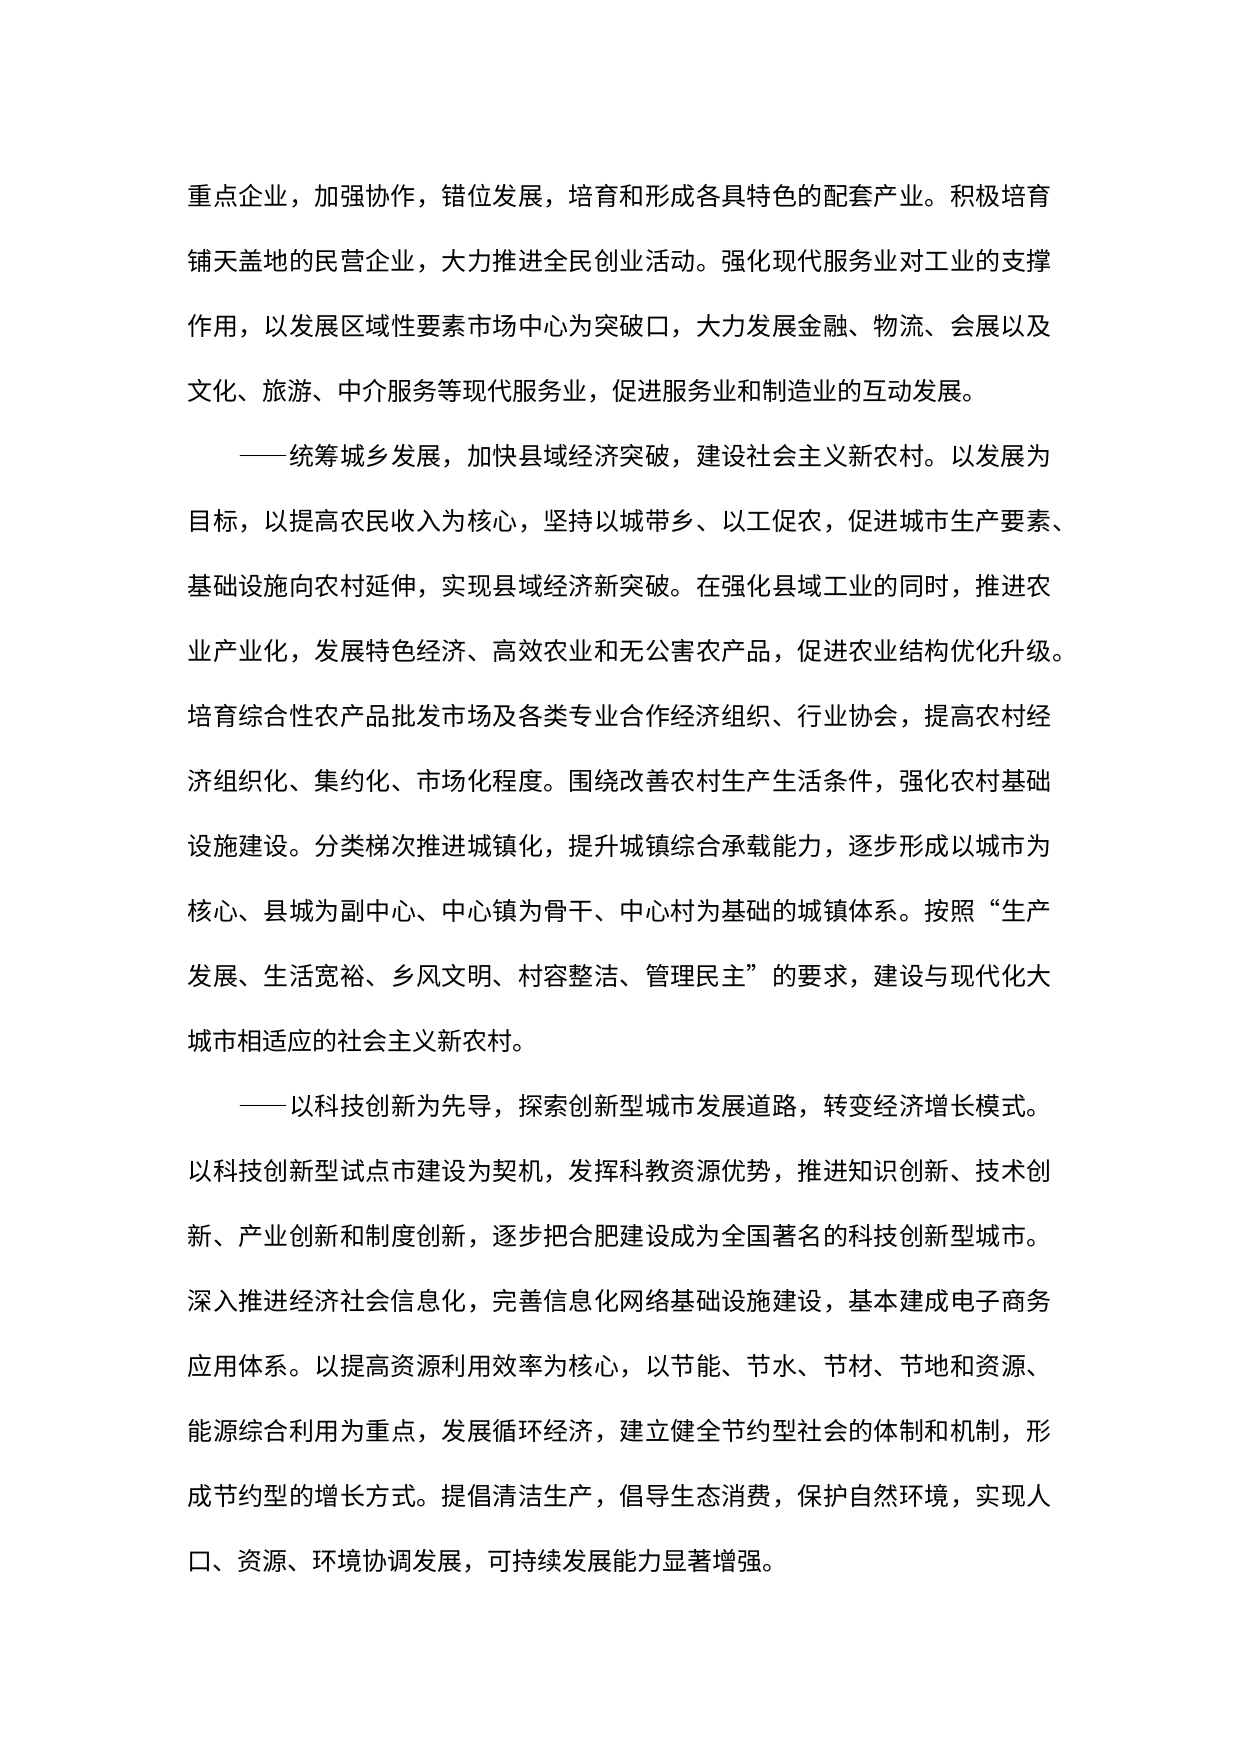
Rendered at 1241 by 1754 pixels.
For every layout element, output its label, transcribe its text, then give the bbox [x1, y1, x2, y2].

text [187, 162, 1053, 422]
text ——统筹城乡发展，加快县域经济突破，建设社会主义新农村。以发展为目标，以提高农民收入为核心，坚持以城带乡、以工促农，促进城市生产要素、基础设施向农村延伸，实现县域经济新突破。在强化县域工业的同时，推进农业产业化，发展特色经济、高效农业和无公害农产品，促进农业结构优化升级。培育综合性农产品批发市场及各类专业合作经济组织、行业协会，提高农村经济组织化、集约化、市场化程度。围绕改善农村生产生活条件，强化农村基础设施建设。分类梯次推进城镇化，提升城镇综合承载能力，逐步形成以城市为核心、县城为副中心、中心镇为骨干、中心村为基础的城镇体系。按照“生产发展、生活宽裕、乡风文明、村容整洁、管理民主”的要求，建设与现代化大城市相适应的社会主义新农村。 [187, 422, 1053, 1072]
text ——以科技创新为先导，探索创新型城市发展道路，转变经济增长模式。以科技创新型试点市建设为契机，发挥科教资源优势，推进知识创新、技术创新、产业创新和制度创新，逐步把合肥建设成为全国著名的科技创新型城市。深入推进经济社会信息化，完善信息化网络基础设施建设，基本建成电子商务应用体系。以提高资源利用效率为核心，以节能、节水、节材、节地和资源、能源综合利用为重点，发展循环经济，建立健全节约型社会的体制和机制，形成节约型的增长方式。提倡清洁生产，倡导生态消费，保护自然环境，实现人口、资源、环境协调发展，可持续发展能力显著增强。 [187, 1072, 1053, 1592]
